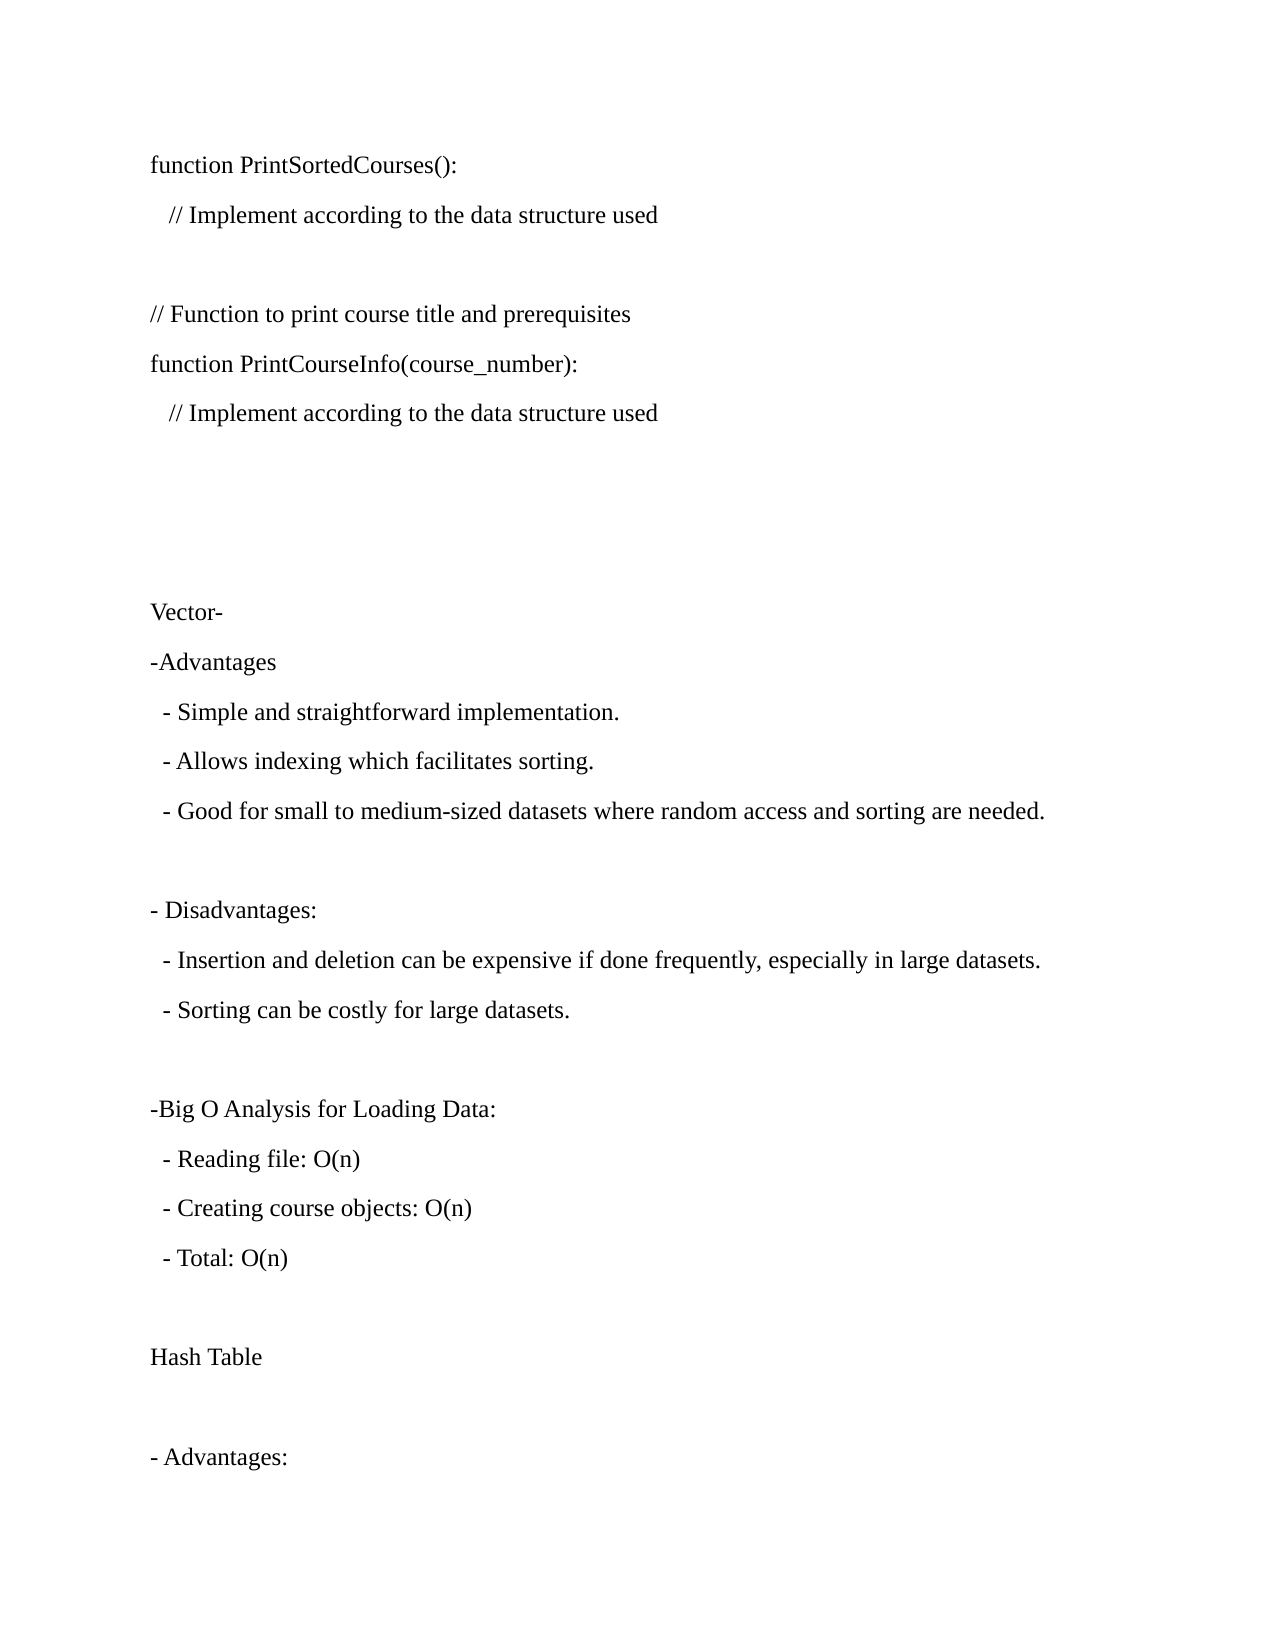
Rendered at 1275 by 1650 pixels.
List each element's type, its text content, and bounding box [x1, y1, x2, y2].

text function PrintSortedCourses(): [150, 150, 1125, 179]
text // Implement according to the data structure used [150, 200, 1125, 228]
text - Disadvantages: [150, 895, 1125, 924]
text // Implement according to the data structure used [150, 398, 1125, 427]
text - Insertion and deletion can be expensive if done frequently, especially in large datasets. [150, 945, 1125, 974]
text - Advantages: [150, 1442, 1125, 1471]
text function PrintCourseInfo(course_number): [150, 349, 1125, 377]
text - Simple and straightforward implementation. [150, 697, 1125, 725]
text Hash Table [150, 1342, 1125, 1371]
text - Total: O(n) [150, 1243, 1125, 1272]
text -Advantages [150, 647, 1125, 676]
text - Good for small to medium-sized datasets where random access and sorting are needed. [150, 796, 1125, 825]
text // Function to print course title and prerequisites [150, 299, 1125, 328]
text - Creating course objects: O(n) [150, 1193, 1125, 1222]
text - Reading file: O(n) [150, 1144, 1125, 1172]
text - Sorting can be costly for large datasets. [150, 995, 1125, 1023]
text - Allows indexing which facilitates sorting. [150, 746, 1125, 775]
text -Big O Analysis for Loading Data: [150, 1094, 1125, 1123]
text Vector- [150, 597, 1125, 626]
